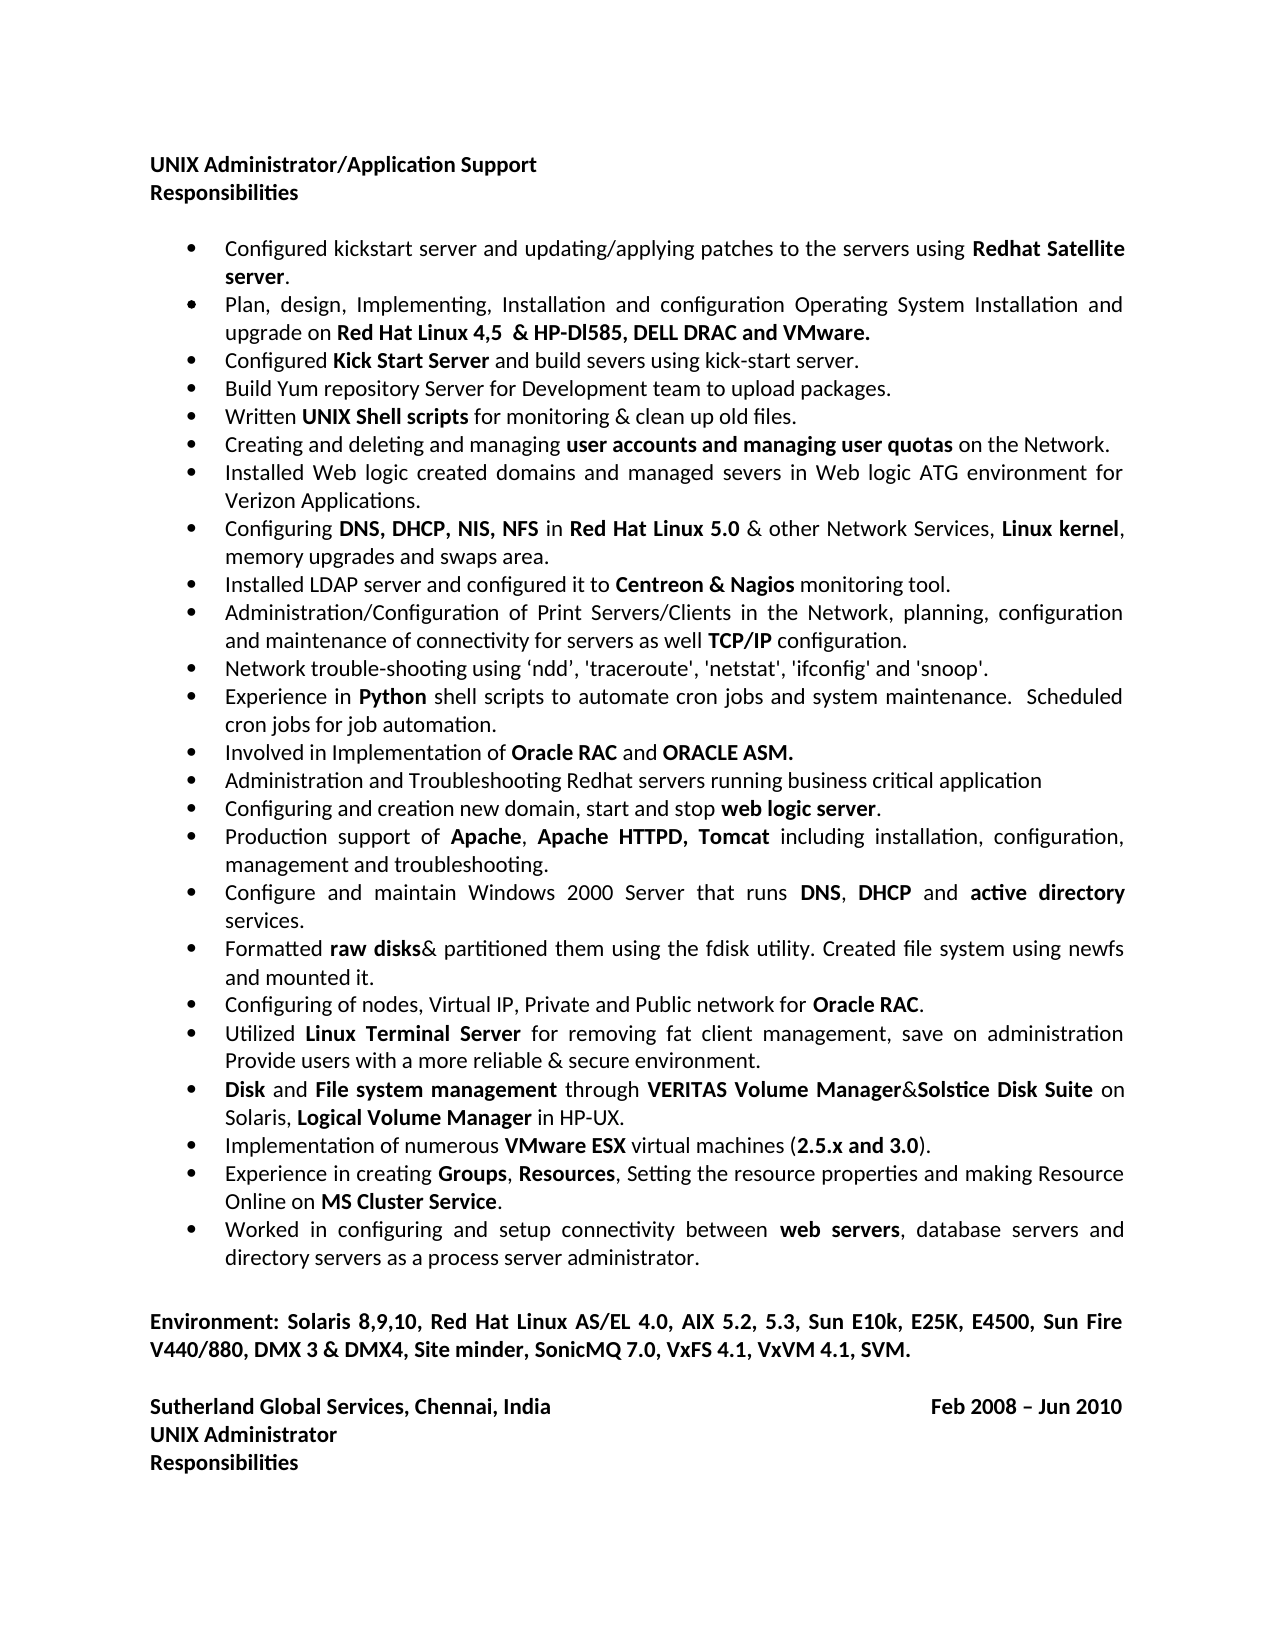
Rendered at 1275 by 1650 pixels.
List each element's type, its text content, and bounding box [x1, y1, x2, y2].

text Environment: Solaris 8,9,10, Red Hat Linux AS/EL 4.0, AIX 5.2, 5.3, Sun E10k, E25K, E4500, Sun Fire V440/880, DMX 3 & DMX4, Site minder, SonicMQ 7.0, VxFS 4.1, VxVM 4.1, SVM. [150, 1307, 1125, 1363]
list Experience in creating Groups, Resources, Setting the resource properties and making Resource Online on MS Cluster Service. [187, 1159, 1125, 1215]
list Utilized Linux Terminal Server for removing fat client management, save on administration Provide users with a more reliable & secure environment. [187, 1019, 1125, 1075]
list Configured kickstart server and updating/applying patches to the servers using Redhat Satellite server. [187, 234, 1125, 290]
list Experience in Python shell scripts to automate cron jobs and system maintenance. Scheduled cron jobs for job automation. [187, 682, 1125, 738]
text Responsibilities [150, 178, 1125, 206]
list Build Yum repository Server for Development team to upload packages. [187, 374, 1125, 402]
list Worked in configuring and setup connectivity between web servers, database servers and directory servers as a process server administrator. [187, 1215, 1125, 1271]
list Configuring DNS, DHCP, NIS, NFS in Red Hat Linux 5.0 & other Network Services, Linux kernel, memory upgrades and swaps area. [187, 514, 1125, 570]
list Involved in Implementation of Oracle RAC and ORACLE ASM. [187, 738, 1125, 766]
list Configure and maintain Windows 2000 Server that runs DNS, DHCP and active directory services. [187, 878, 1125, 934]
text Sutherland Global Services, Chennai, India Feb 2008 – Jun 2010 [150, 1392, 1125, 1420]
list Installed Web logic created domains and managed severs in Web logic ATG environment for Verizon Applications. [187, 458, 1125, 514]
list Administration/Configuration of Print Servers/Clients in the Network, planning, configuration and maintenance of connectivity for servers as well TCP/IP configuration. [187, 598, 1125, 654]
list Configuring of nodes, Virtual IP, Private and Public network for Oracle RAC. [187, 991, 1125, 1019]
list Network trouble-shooting using ‘ndd’, 'traceroute', 'netstat', 'ifconfig' and 'snoop'. [187, 654, 1125, 682]
list Implementation of numerous VMware ESX virtual machines (2.5.x and 3.0). [187, 1131, 1125, 1159]
text UNIX Administrator/Application Support [150, 150, 1125, 178]
list Formatted raw disks& partitioned them using the fdisk utility. Created file system using newfs and mounted it. [187, 934, 1125, 991]
list Written UNIX Shell scripts for monitoring & clean up old files. [187, 402, 1125, 430]
text Responsibilities [150, 1448, 1125, 1476]
list Creating and deleting and managing user accounts and managing user quotas on the Network. [187, 430, 1125, 458]
list Plan, design, Implementing, Installation and configuration Operating System Installation and upgrade on Red Hat Linux 4,5 & HP-Dl585, DELL DRAC and VMware. [187, 290, 1125, 346]
list Configured Kick Start Server and build severs using kick-start server. [187, 346, 1125, 374]
list Production support of Apache, Apache HTTPD, Tomcat including installation, configuration, management and troubleshooting. [187, 822, 1125, 878]
list Configuring and creation new domain, start and stop web logic server. [187, 794, 1125, 822]
list Administration and Troubleshooting Redhat servers running business critical application [187, 766, 1125, 794]
list Disk and File system management through VERITAS Volume Manager&Solstice Disk Suite on Solaris, Logical Volume Manager in HP-UX. [187, 1075, 1125, 1131]
list Installed LDAP server and configured it to Centreon & Nagios monitoring tool. [187, 570, 1125, 598]
text UNIX Administrator [150, 1420, 1125, 1448]
